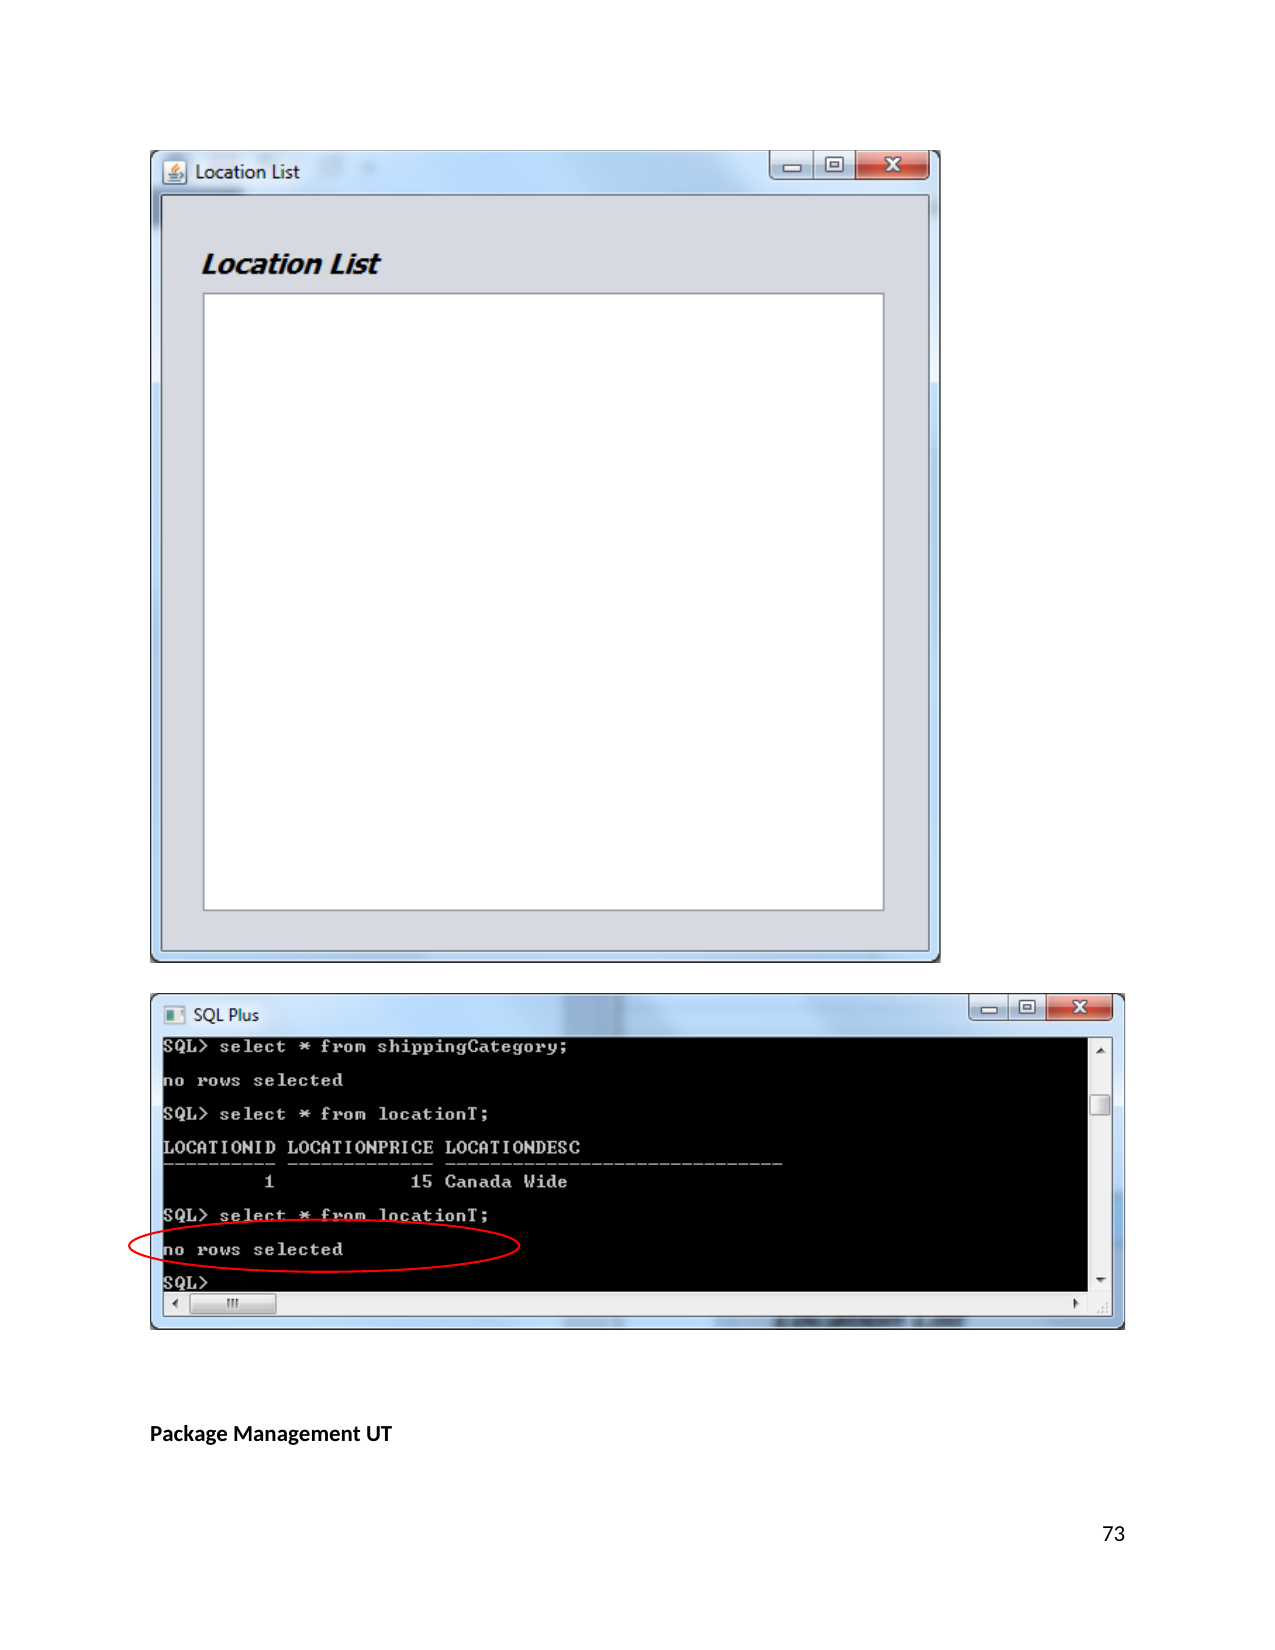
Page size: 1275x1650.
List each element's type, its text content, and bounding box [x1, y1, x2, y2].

text Package Management UT [150, 1419, 1125, 1447]
picture [150, 150, 941, 963]
picture [150, 993, 1125, 1330]
picture [150, 1221, 518, 1270]
